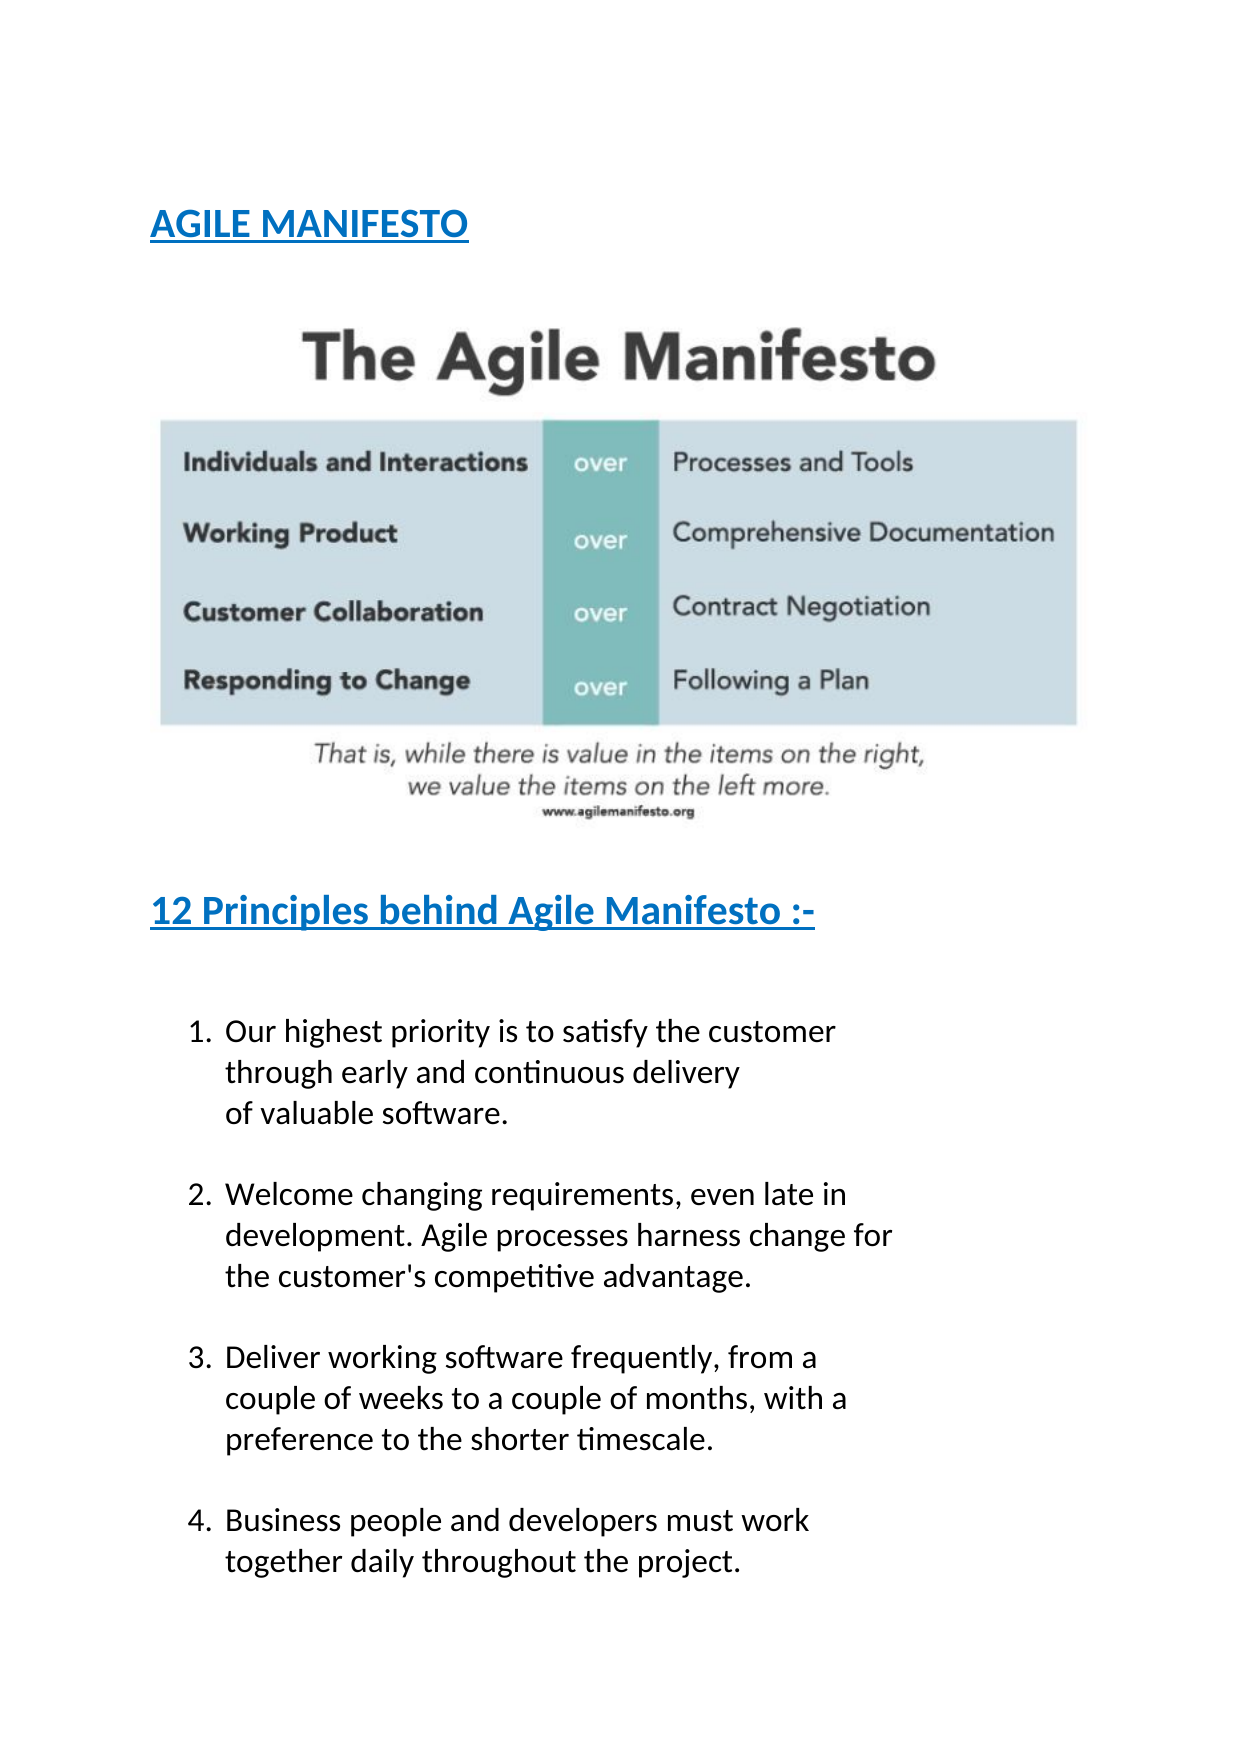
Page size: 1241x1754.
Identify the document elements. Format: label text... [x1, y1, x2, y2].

list Our highest priority is to satisfy the customer through early and continuous delivery of valuable software. [187, 1010, 1090, 1132]
picture [150, 306, 1091, 832]
list Deliver working software frequently, from a couple of weeks to a couple of months, with a preference to the shorter timescale. [187, 1336, 1090, 1458]
list Welcome changing requirements, even late in development. Agile processes harness change for the customer's competitive advantage. [187, 1173, 1090, 1295]
list 12 Principles behind Agile Manifesto :- [150, 884, 1090, 934]
list Business people and developers must work together daily throughout the project. [187, 1499, 1090, 1580]
list AGILE MANIFESTO [150, 197, 1090, 248]
